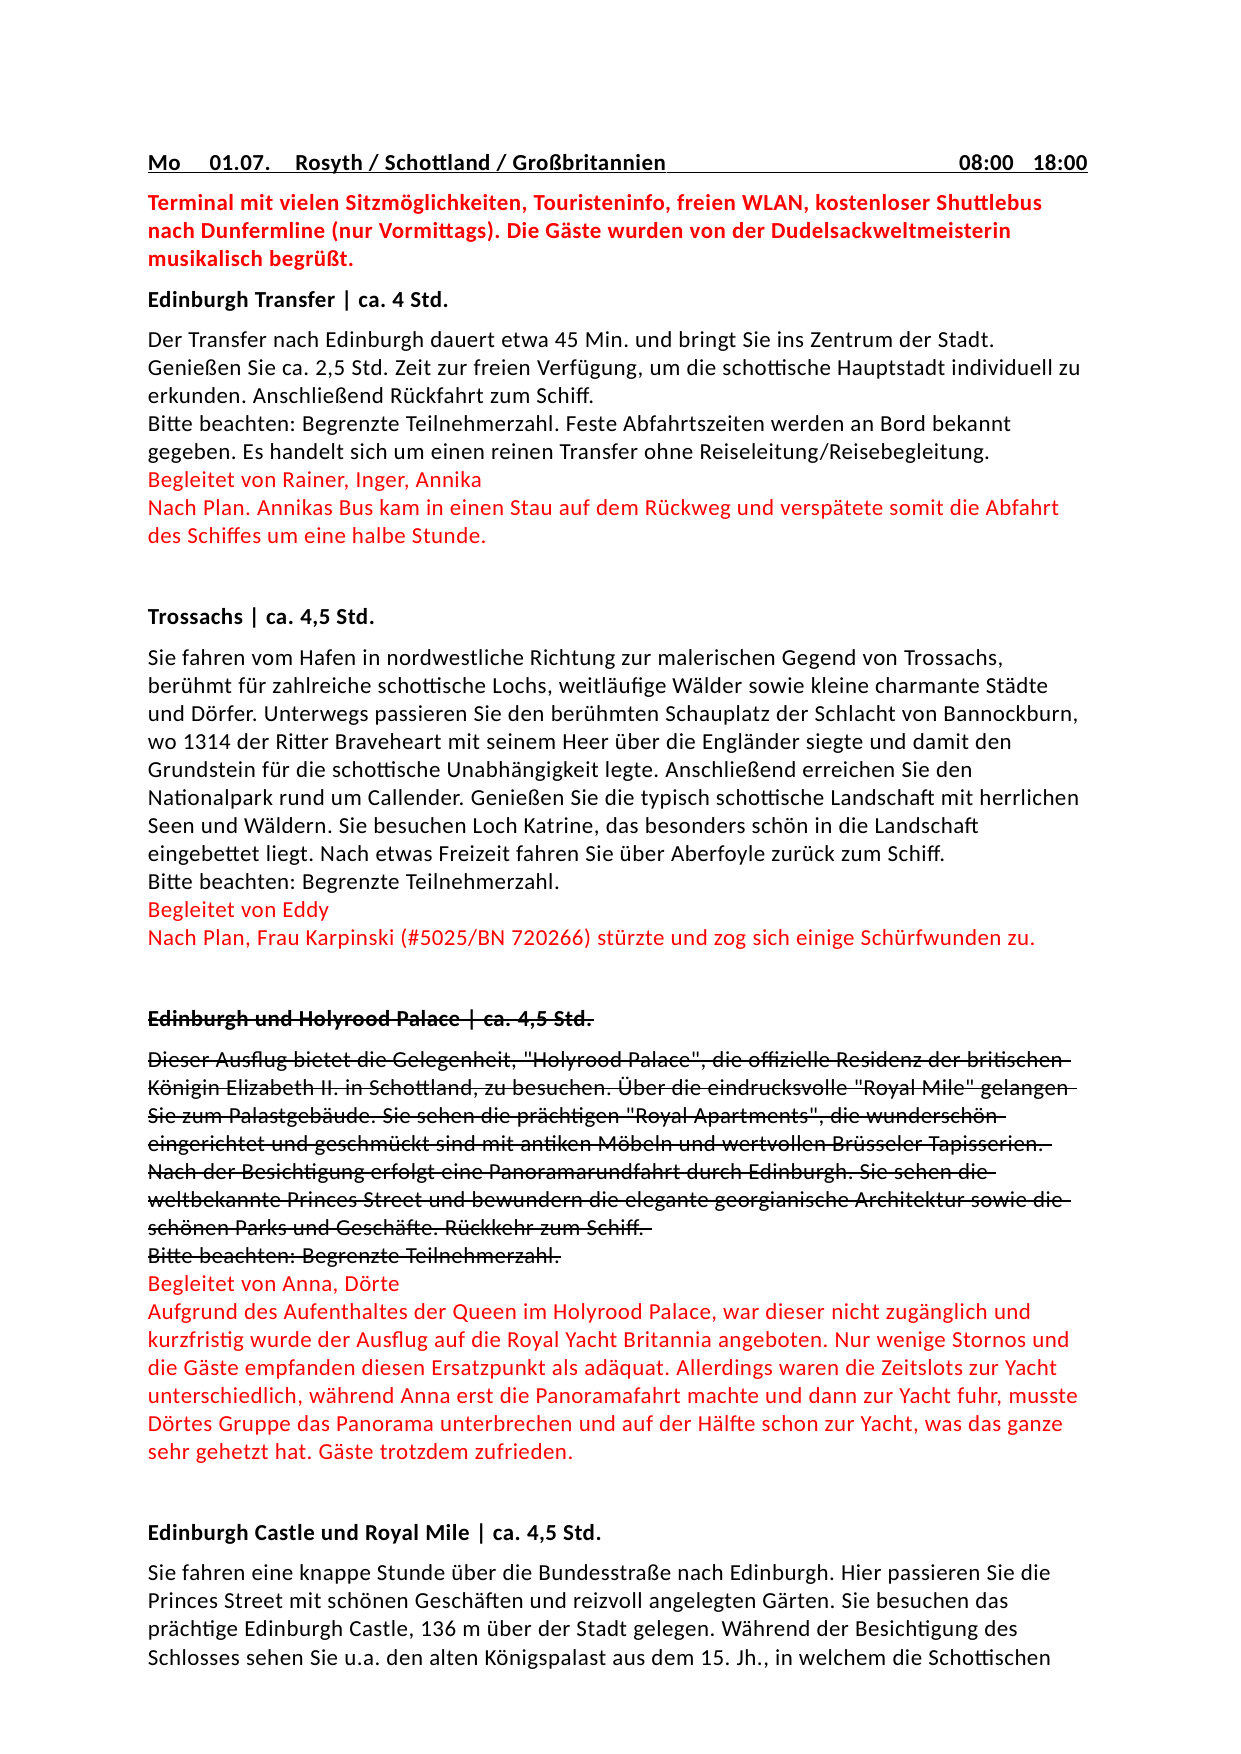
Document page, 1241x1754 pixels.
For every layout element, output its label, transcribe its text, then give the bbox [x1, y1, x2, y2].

text Edinburgh und Holyrood Palace | ca. 4,5 Std. [148, 1004, 1093, 1032]
text Edinburgh Castle und Royal Mile | ca. 4,5 Std. [148, 1518, 1093, 1546]
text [148, 1558, 1093, 1671]
text Trossachs | ca. 4,5 Std. [148, 602, 1093, 630]
text Edinburgh Transfer | ca. 4 Std. [148, 285, 1093, 313]
text Der Transfer nach Edinburgh dauert etwa 45 Min. und bringt Sie ins Zentrum der Stadt. Genießen Sie ca. 2,5 Std. Zeit zur freien Verfügung, um die schottische Hauptstadt individuell zu erkunden. Anschließend Rückfahrt zum Schiff. Bitte beachten: Begrenzte Teilnehmerzahl. Feste Abfahrtszeiten werden an Bord bekannt gegeben. Es handelt sich um einen reinen Transfer ohne Reiseleitung/Reisebegleitung. Begleitet von Rainer, Inger, Annika Nach Plan. Annikas Bus kam in einen Stau auf dem Rückweg und verspätete somit die Abfahrt des Schiffes um eine halbe Stunde. [148, 325, 1093, 549]
text Sie fahren vom Hafen in nordwestliche Richtung zur malerischen Gegend von Trossachs, berühmt für zahlreiche schottische Lochs, weitläufige Wälder sowie kleine charmante Städte und Dörfer. Unterwegs passieren Sie den berühmten Schauplatz der Schlacht von Bannockburn, wo 1314 der Ritter Braveheart mit seinem Heer über die Engländer siegte und damit den Grundstein für die schottische Unabhängigkeit legte. Anschließend erreichen Sie den Nationalpark rund um Callender. Genießen Sie die typisch schottische Landschaft mit herrlichen Seen und Wäldern. Sie besuchen Loch Katrine, das besonders schön in die Landschaft eingebettet liegt. Nach etwas Freizeit fahren Sie über Aberfoyle zurück zum Schiff. Bitte beachten: Begrenzte Teilnehmerzahl. Begleitet von Eddy Nach Plan, Frau Karpinski (#5025/BN 720266) stürzte und zog sich einige Schürfwunden zu. [148, 643, 1093, 951]
text Mo 01.07. Rosyth / Schottland / Großbritannien 08:00 18:00 [148, 148, 1093, 176]
text Terminal mit vielen Sitzmöglichkeiten, Touristeninfo, freien WLAN, kostenloser Shuttlebus nach Dunfermline (nur Vormittags). Die Gäste wurden von der Dudelsackweltmeisterin musikalisch begrüßt. [148, 188, 1093, 272]
text Dieser Ausflug bietet die Gelegenheit, "Holyrood Palace", die offizielle Residenz der britischen Königin Elizabeth II. in Schottland, zu besuchen. Über die eindrucksvolle "Royal Mile" gelangen Sie zum Palastgebäude. Sie sehen die prächtigen "Royal Apartments", die wunderschön eingerichtet und geschmückt sind mit antiken Möbeln und wertvollen Brüsseler Tapisserien. Nach der Besichtigung erfolgt eine Panoramarundfahrt durch Edinburgh. Sie sehen die weltbekannte Princes Street und bewundern die elegante georgianische Architektur sowie die schönen Parks und Geschäfte. Rückkehr zum Schiff. Bitte beachten: Begrenzte Teilnehmerzahl. Begleitet von Anna, Dörte Aufgrund des Aufenthaltes der Queen im Holyrood Palace, war dieser nicht zugänglich und kurzfristig wurde der Ausflug auf die Royal Yacht Britannia angeboten. Nur wenige Stornos und die Gäste empfanden diesen Ersatzpunkt als adäquat. Allerdings waren die Zeitslots zur Yacht unterschiedlich, während Anna erst die Panoramafahrt machte und dann zur Yacht fuhr, musste Dörtes Gruppe das Panorama unterbrechen und auf der Hälfte schon zur Yacht, was das ganze sehr gehetzt hat. Gäste trotzdem zufrieden. [148, 1045, 1093, 1465]
